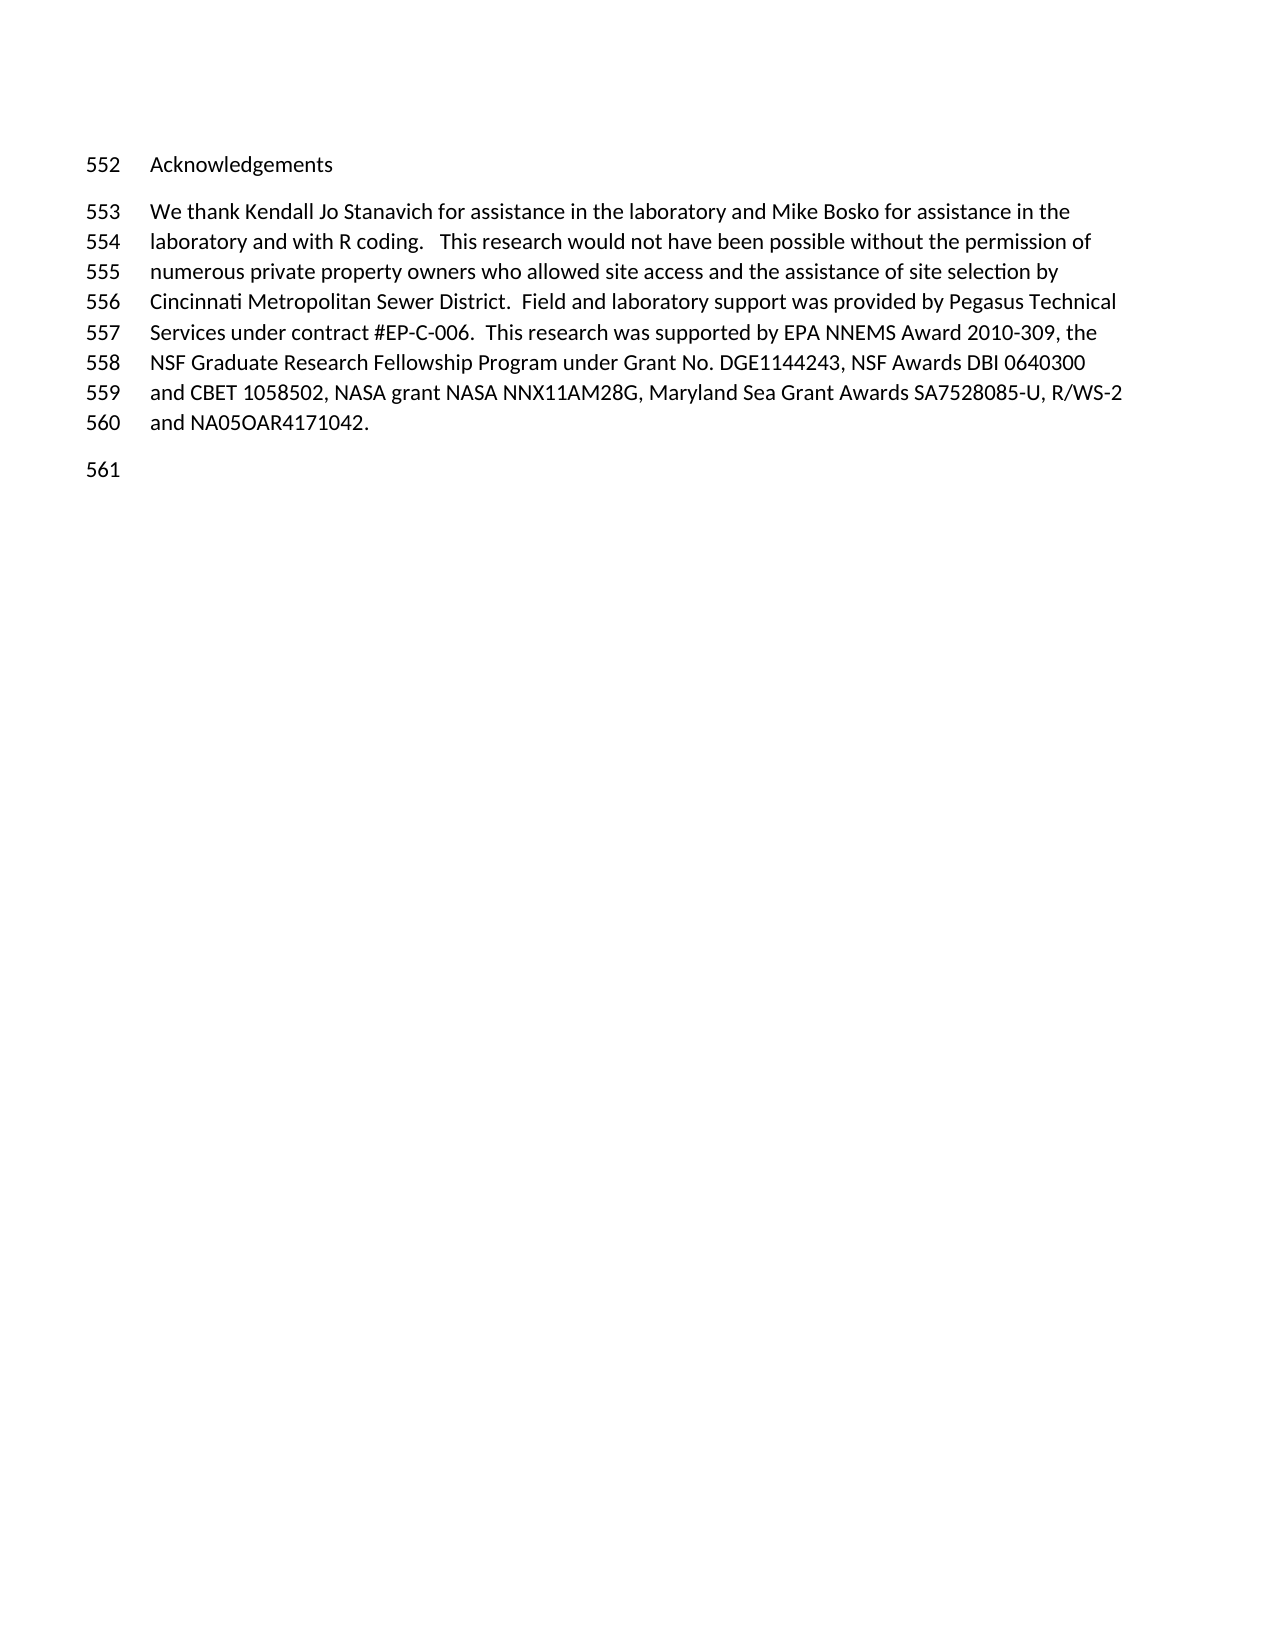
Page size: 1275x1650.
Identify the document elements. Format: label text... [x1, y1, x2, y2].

text We thank Kendall Jo Stanavich for assistance in the laboratory and Mike Bosko for assistance in the laboratory and with R coding. This research would not have been possible without the permission of numerous private property owners who allowed site access and the assistance of site selection by Cincinnati Metropolitan Sewer District. Field and laboratory support was provided by Pegasus Technical Services under contract #EP-C-006. This research was supported by EPA NNEMS Award 2010-309, the NSF Graduate Research Fellowship Program under Grant No. DGE1144243, NSF Awards DBI 0640300 and CBET 1058502, NASA grant NASA NNX11AM28G, Maryland Sea Grant Awards SA7528085-U, R/WS-2 and NA05OAR4171042. [150, 197, 1125, 436]
text Acknowledgements [150, 150, 1125, 178]
